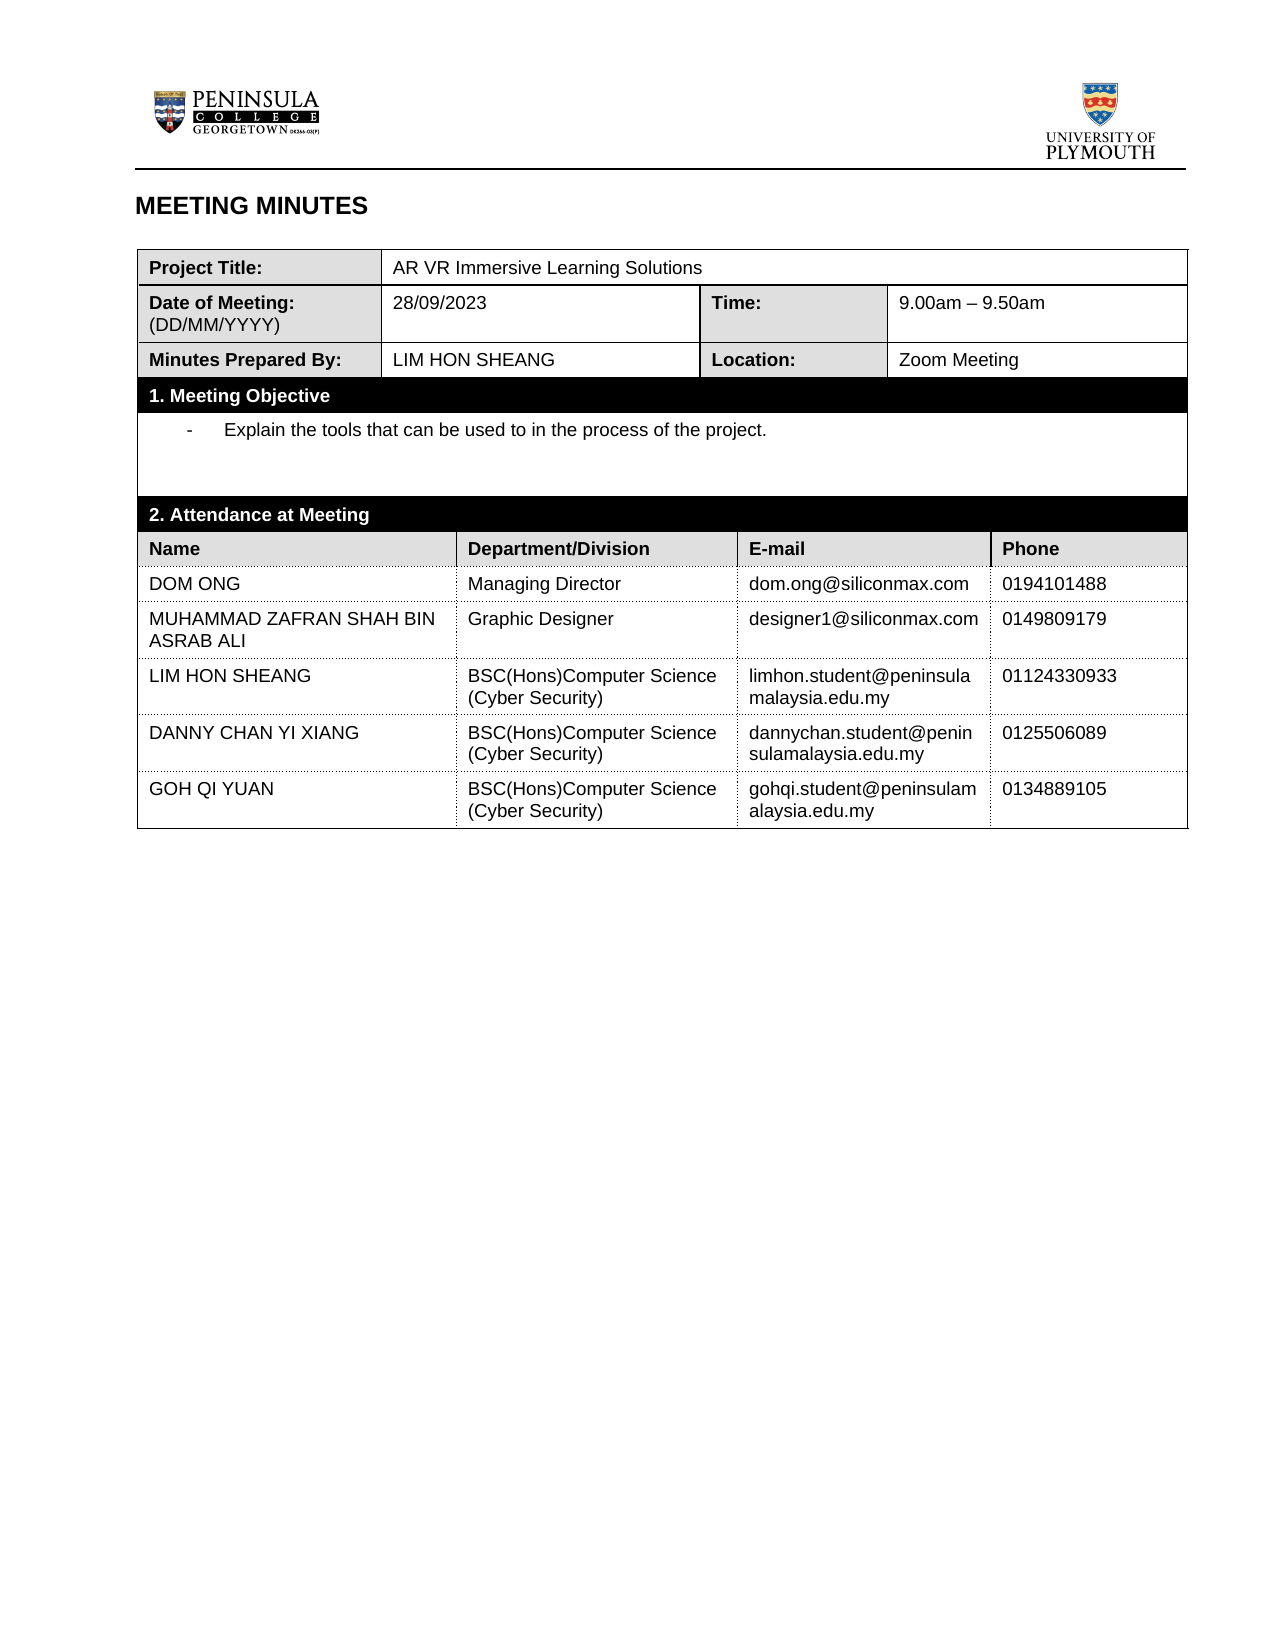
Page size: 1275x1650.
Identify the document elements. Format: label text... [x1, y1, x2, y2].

table_cell Department/Division [457, 532, 737, 566]
table_cell 0149809179 [991, 601, 1187, 658]
table_cell Phone [992, 532, 1187, 566]
table_cell limhon.student@peninsulamalaysia.edu.my [738, 658, 991, 714]
table_cell LIM HON SHEANG [382, 343, 699, 377]
table_cell Name [138, 532, 456, 566]
table_header AR VR Immersive Learning Solutions [382, 250, 1187, 284]
table_cell 9.00am – 9.50am [888, 286, 1187, 341]
table_cell 2. Attendance at Meeting [138, 497, 1187, 532]
table_cell Graphic Designer [456, 601, 738, 658]
table_cell 0194101488 [991, 566, 1187, 601]
table_cell BSC(Hons)Computer Science (Cyber Security) [456, 658, 738, 714]
table_cell MUHAMMAD ZAFRAN SHAH BIN ASRAB ALI [138, 601, 456, 658]
subtitle MEETING MINUTES [135, 191, 1140, 220]
table_cell 1. Meeting Objective [138, 378, 1187, 413]
table_cell BSC(Hons)Computer Science (Cyber Security) [456, 714, 738, 771]
table_cell Location: [701, 343, 887, 377]
table_cell dom.ong@siliconmax.com [738, 566, 991, 601]
table_cell Explain the tools that can be used to in the process of the project. [138, 413, 1187, 496]
table_cell Managing Director [456, 566, 738, 601]
table_cell E-mail [738, 532, 990, 566]
table_cell LIM HON SHEANG [138, 658, 456, 714]
table_cell Time: [701, 286, 887, 341]
picture [146, 75, 320, 150]
table_cell Date of Meeting: (DD/MM/YYYY) [138, 285, 381, 341]
table_header Project Title: [138, 250, 381, 284]
table_cell BSC(Hons)Computer Science (Cyber Security) [456, 771, 738, 828]
table_cell 0134889105 [991, 771, 1187, 828]
table_cell gohqi.student@peninsulamalaysia.edu.my [738, 771, 991, 828]
table_cell Zoom Meeting [888, 343, 1187, 377]
table_cell 0125506089 [991, 714, 1187, 771]
table_cell Minutes Prepared By: [138, 343, 381, 377]
table_cell 28/09/2023 [382, 286, 699, 341]
table_cell DOM ONG [138, 566, 456, 601]
table_cell dannychan.student@peninsulamalaysia.edu.my [738, 714, 991, 771]
table_cell 01124330933 [991, 658, 1187, 714]
table_cell DANNY CHAN YI XIANG [138, 714, 456, 771]
picture [1026, 75, 1175, 168]
table_cell GOH QI YUAN [138, 771, 456, 828]
table_cell designer1@siliconmax.com [738, 601, 991, 658]
